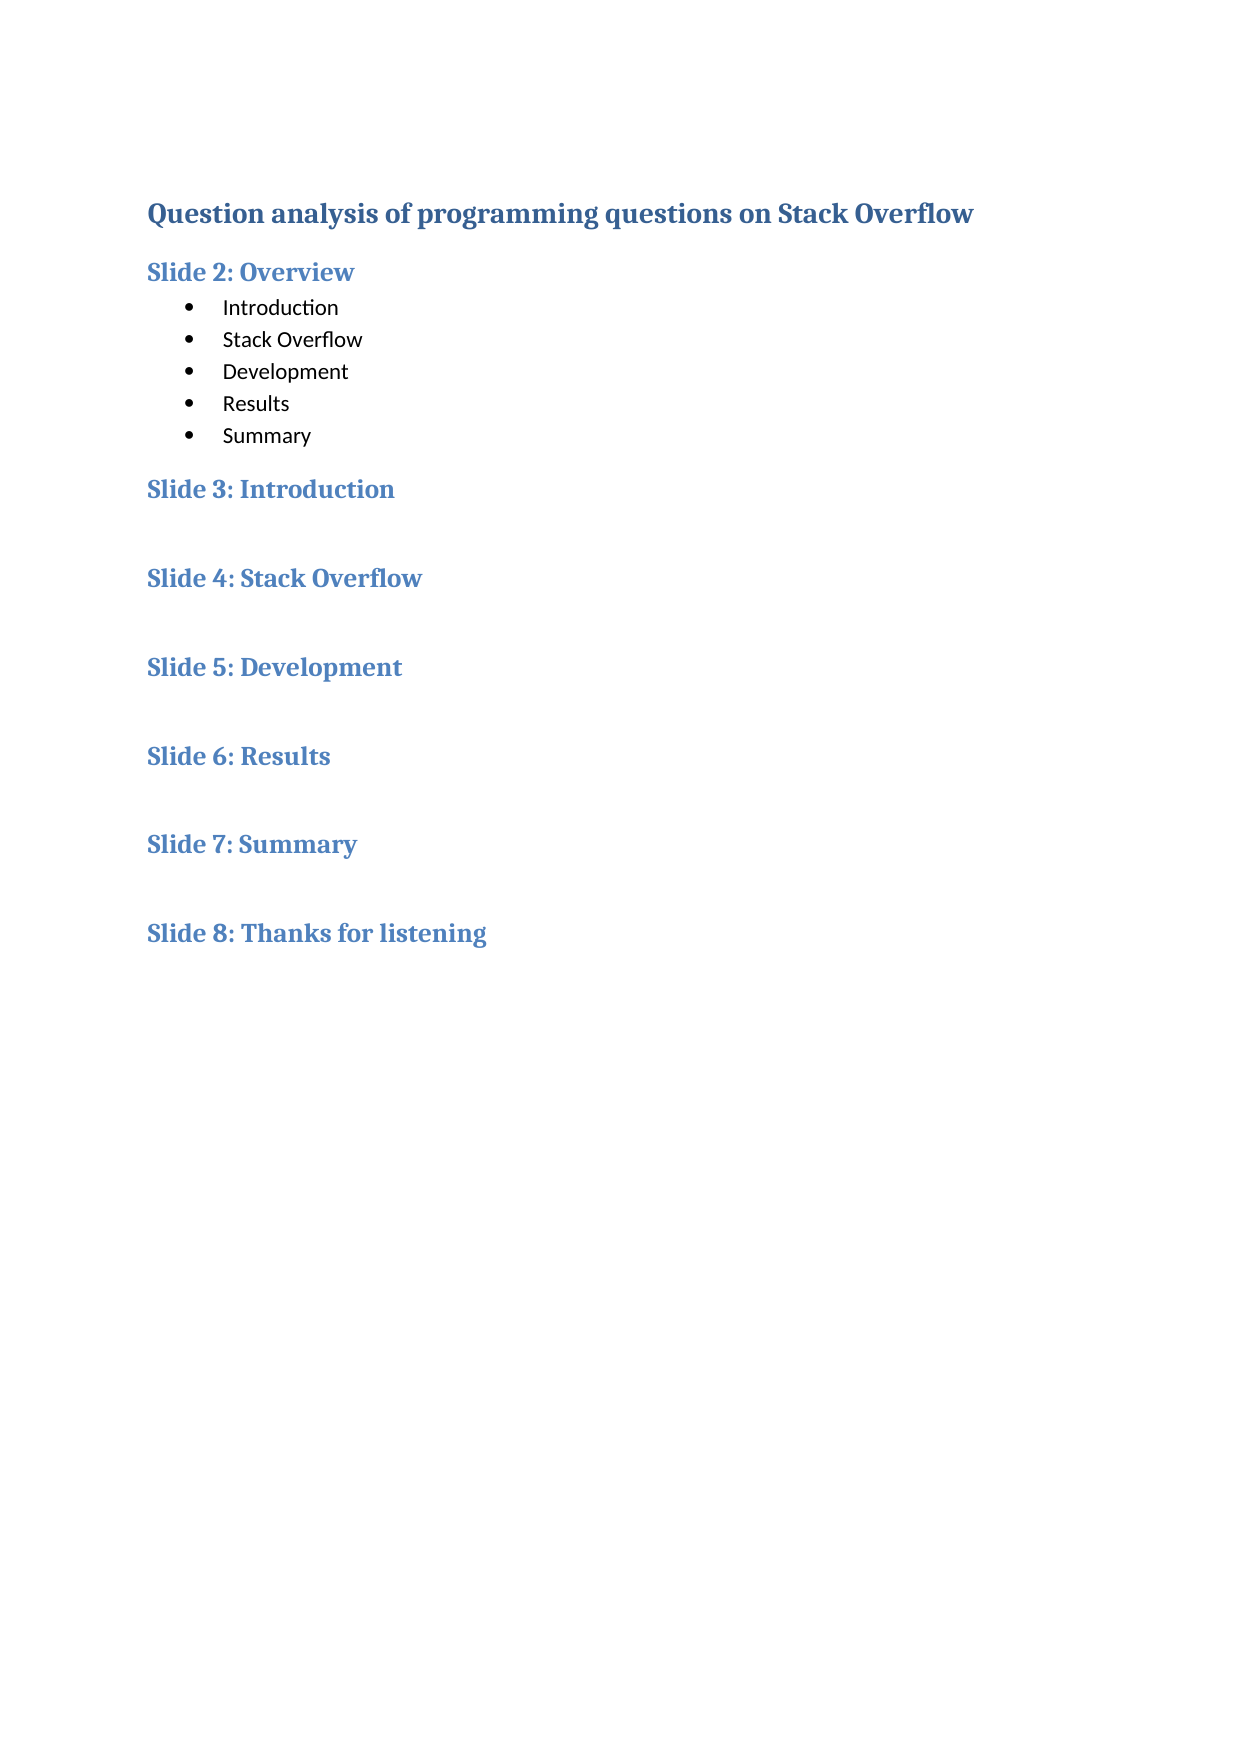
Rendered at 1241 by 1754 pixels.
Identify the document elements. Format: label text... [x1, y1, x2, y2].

subtitle Slide 4: Stack Overflow [148, 563, 1093, 594]
subtitle Slide 3: Introduction [148, 474, 1093, 506]
subtitle Slide 5: Development [148, 652, 1093, 683]
list Introduction [185, 293, 1093, 321]
list Development [185, 357, 1093, 385]
subtitle Slide 8: Thanks for listening [148, 918, 1093, 949]
list Stack Overflow [185, 325, 1093, 353]
list Results [185, 389, 1093, 417]
subtitle Question analysis of programming questions on Stack Overflow [148, 198, 1093, 231]
subtitle Slide 6: Results [148, 741, 1093, 772]
subtitle Slide 7: Summary [148, 829, 1093, 861]
subtitle Slide 2: Overview [148, 257, 1093, 288]
list Summary [185, 421, 1093, 449]
